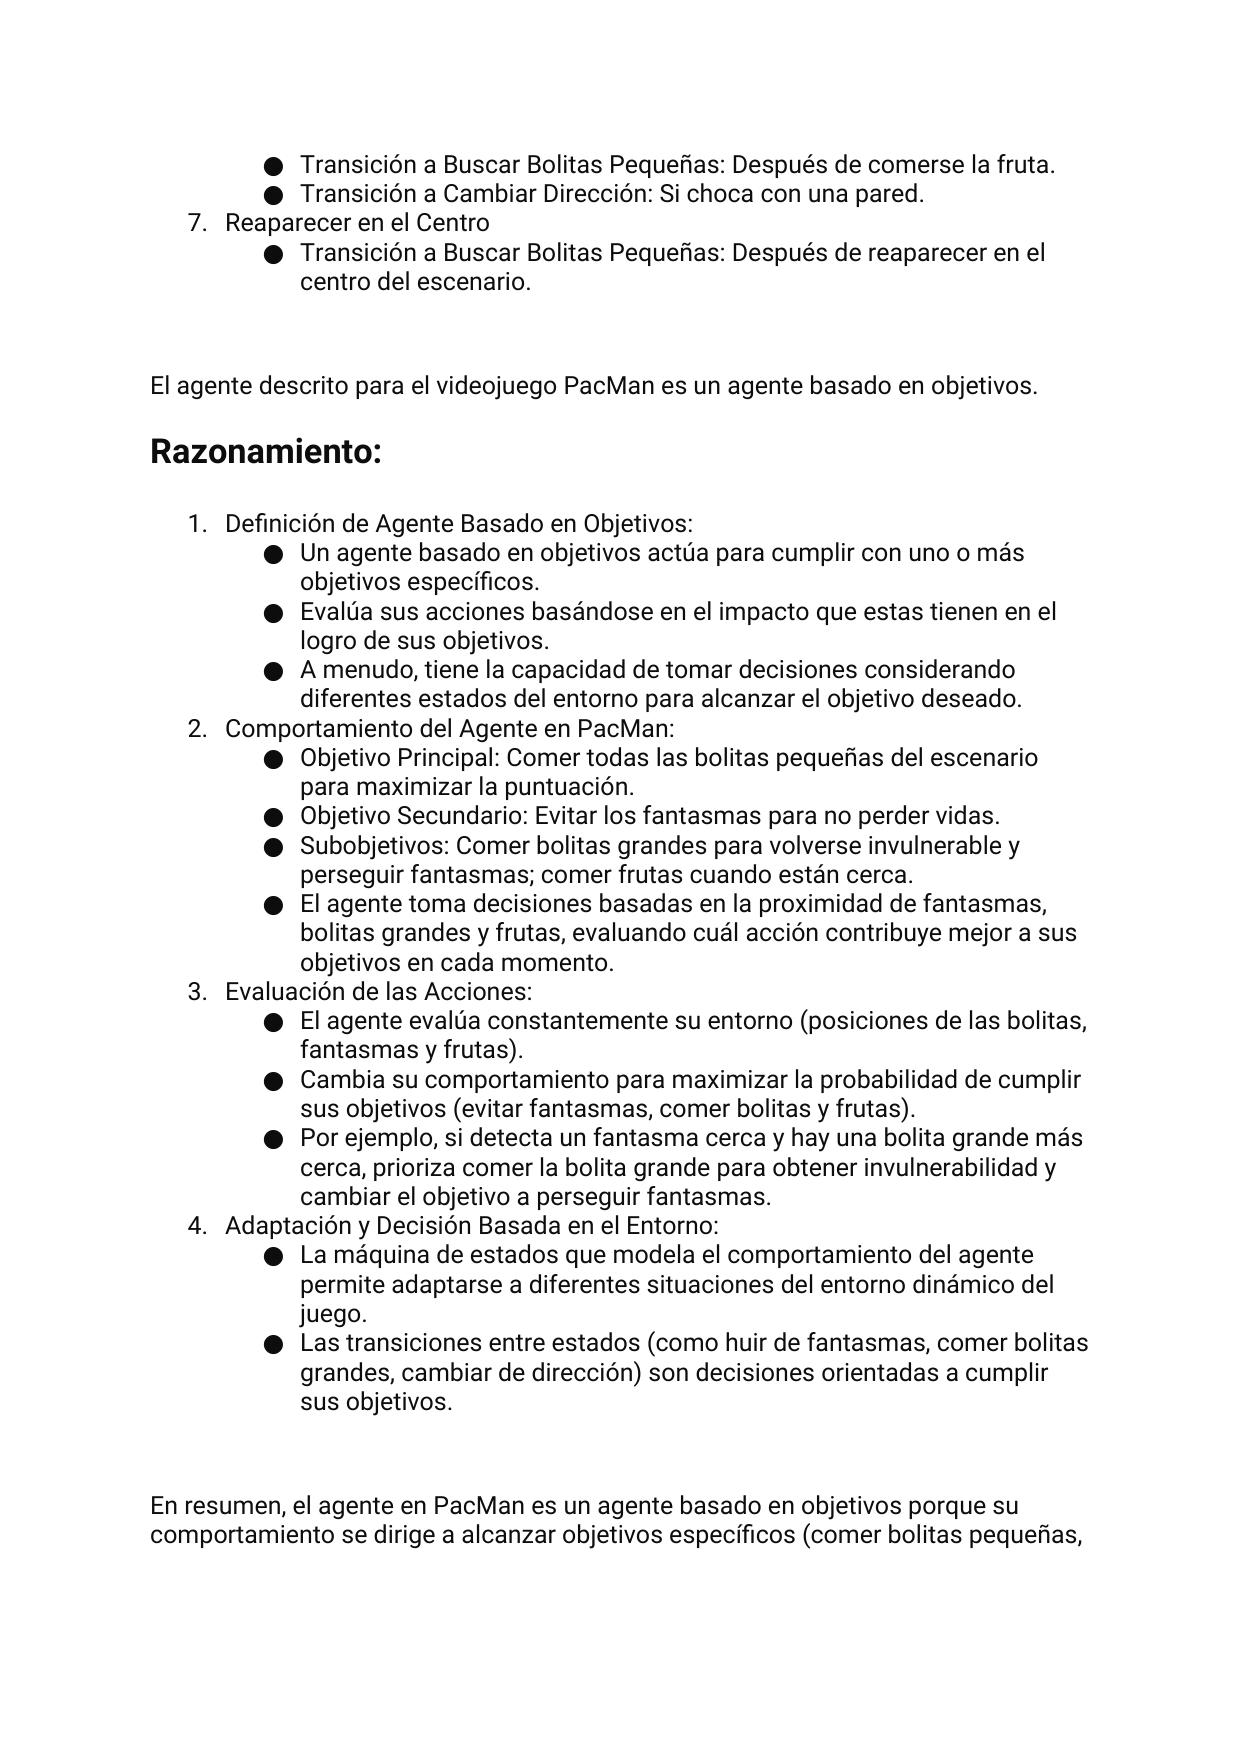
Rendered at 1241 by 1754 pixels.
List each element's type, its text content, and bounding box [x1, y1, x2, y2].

list El agente toma decisiones basadas en la proximidad de fantasmas, bolitas grandes y frutas, evaluando cuál acción contribuye mejor a sus objetivos en cada momento. [262, 889, 1090, 977]
list Evaluación de las Acciones: [187, 977, 1090, 1006]
list A menudo, tiene la capacidad de tomar decisiones considerando diferentes estados del entorno para alcanzar el objetivo deseado. [262, 655, 1090, 714]
list Evalúa sus acciones basándose en el impacto que estas tienen en el logro de sus objetivos. [262, 597, 1090, 655]
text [150, 1491, 1090, 1550]
list Objetivo Principal: Comer todas las bolitas pequeñas del escenario para maximizar la puntuación. [262, 743, 1090, 802]
list Un agente basado en objetivos actúa para cumplir con uno o más objetivos específicos. [262, 538, 1090, 597]
subtitle Razonamiento: [150, 432, 1090, 472]
list Definición de Agente Basado en Objetivos: [187, 509, 1090, 538]
list Las transiciones entre estados (como huir de fantasmas, comer bolitas grandes, cambiar de dirección) son decisiones orientadas a cumplir sus objetivos. [262, 1328, 1090, 1416]
list Objetivo Secundario: Evitar los fantasmas para no perder vidas. [262, 802, 1090, 831]
list Reaparecer en el Centro [187, 208, 1090, 238]
text El agente descrito para el videojuego PacMan es un agente basado en objetivos. [150, 371, 1090, 401]
list Transición a Cambiar Dirección: Si choca con una pared. [262, 179, 1090, 208]
list Por ejemplo, si detecta un fantasma cerca y hay una bolita grande más cerca, prioriza comer la bolita grande para obtener invulnerabilidad y cambiar el objetivo a perseguir fantasmas. [262, 1123, 1090, 1211]
list Transición a Buscar Bolitas Pequeñas: Después de comerse la fruta. [262, 150, 1090, 179]
list Comportamiento del Agente en PacMan: [187, 714, 1090, 743]
list La máquina de estados que modela el comportamiento del agente permite adaptarse a diferentes situaciones del entorno dinámico del juego. [262, 1241, 1090, 1328]
list Cambia su comportamiento para maximizar la probabilidad de cumplir sus objetivos (evitar fantasmas, comer bolitas y frutas). [262, 1065, 1090, 1123]
list El agente evalúa constantemente su entorno (posiciones de las bolitas, fantasmas y frutas). [262, 1006, 1090, 1065]
list Subobjetivos: Comer bolitas grandes para volverse invulnerable y perseguir fantasmas; comer frutas cuando están cerca. [262, 831, 1090, 889]
list Transición a Buscar Bolitas Pequeñas: Después de reaparecer en el centro del escenario. [262, 238, 1090, 296]
list Adaptación y Decisión Basada en el Entorno: [187, 1211, 1090, 1241]
